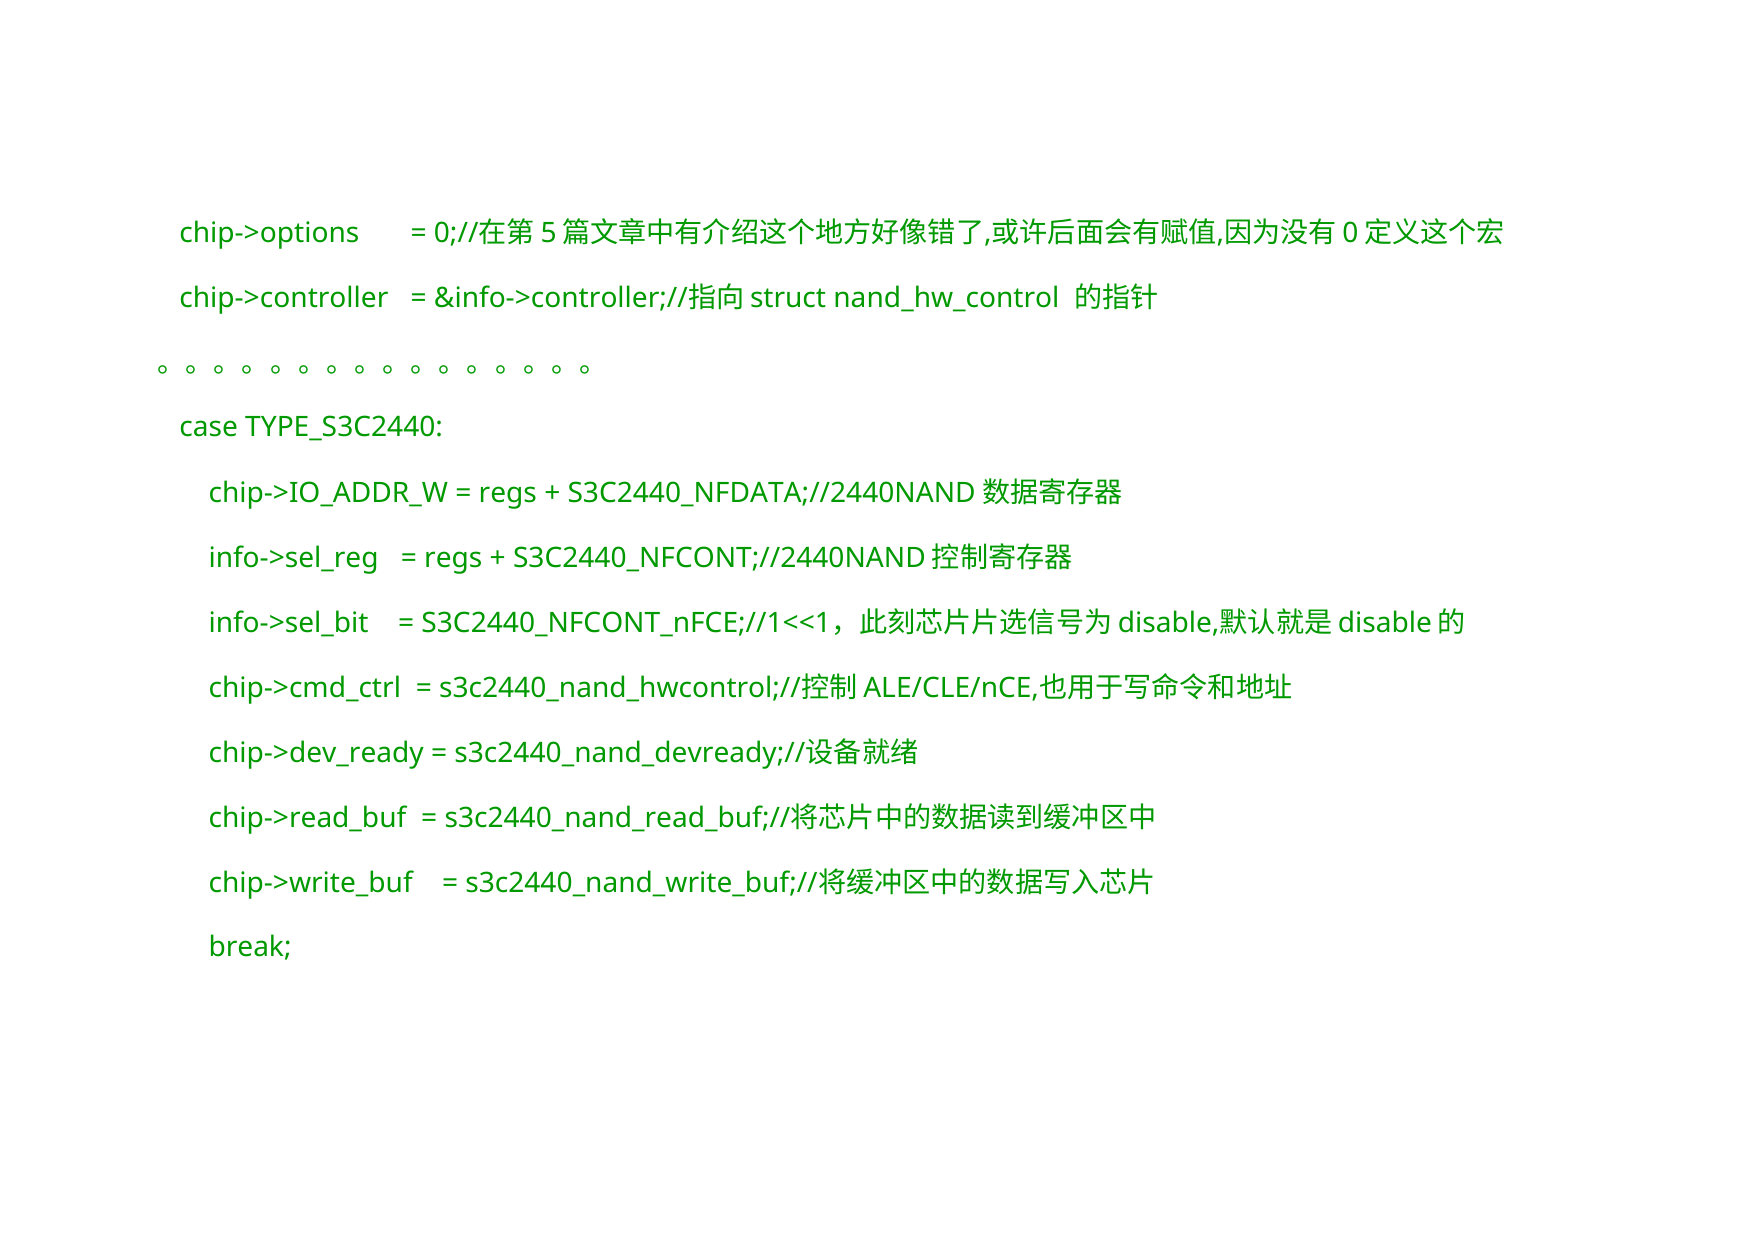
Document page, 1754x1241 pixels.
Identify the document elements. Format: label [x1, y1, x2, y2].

text [150, 198, 1604, 978]
